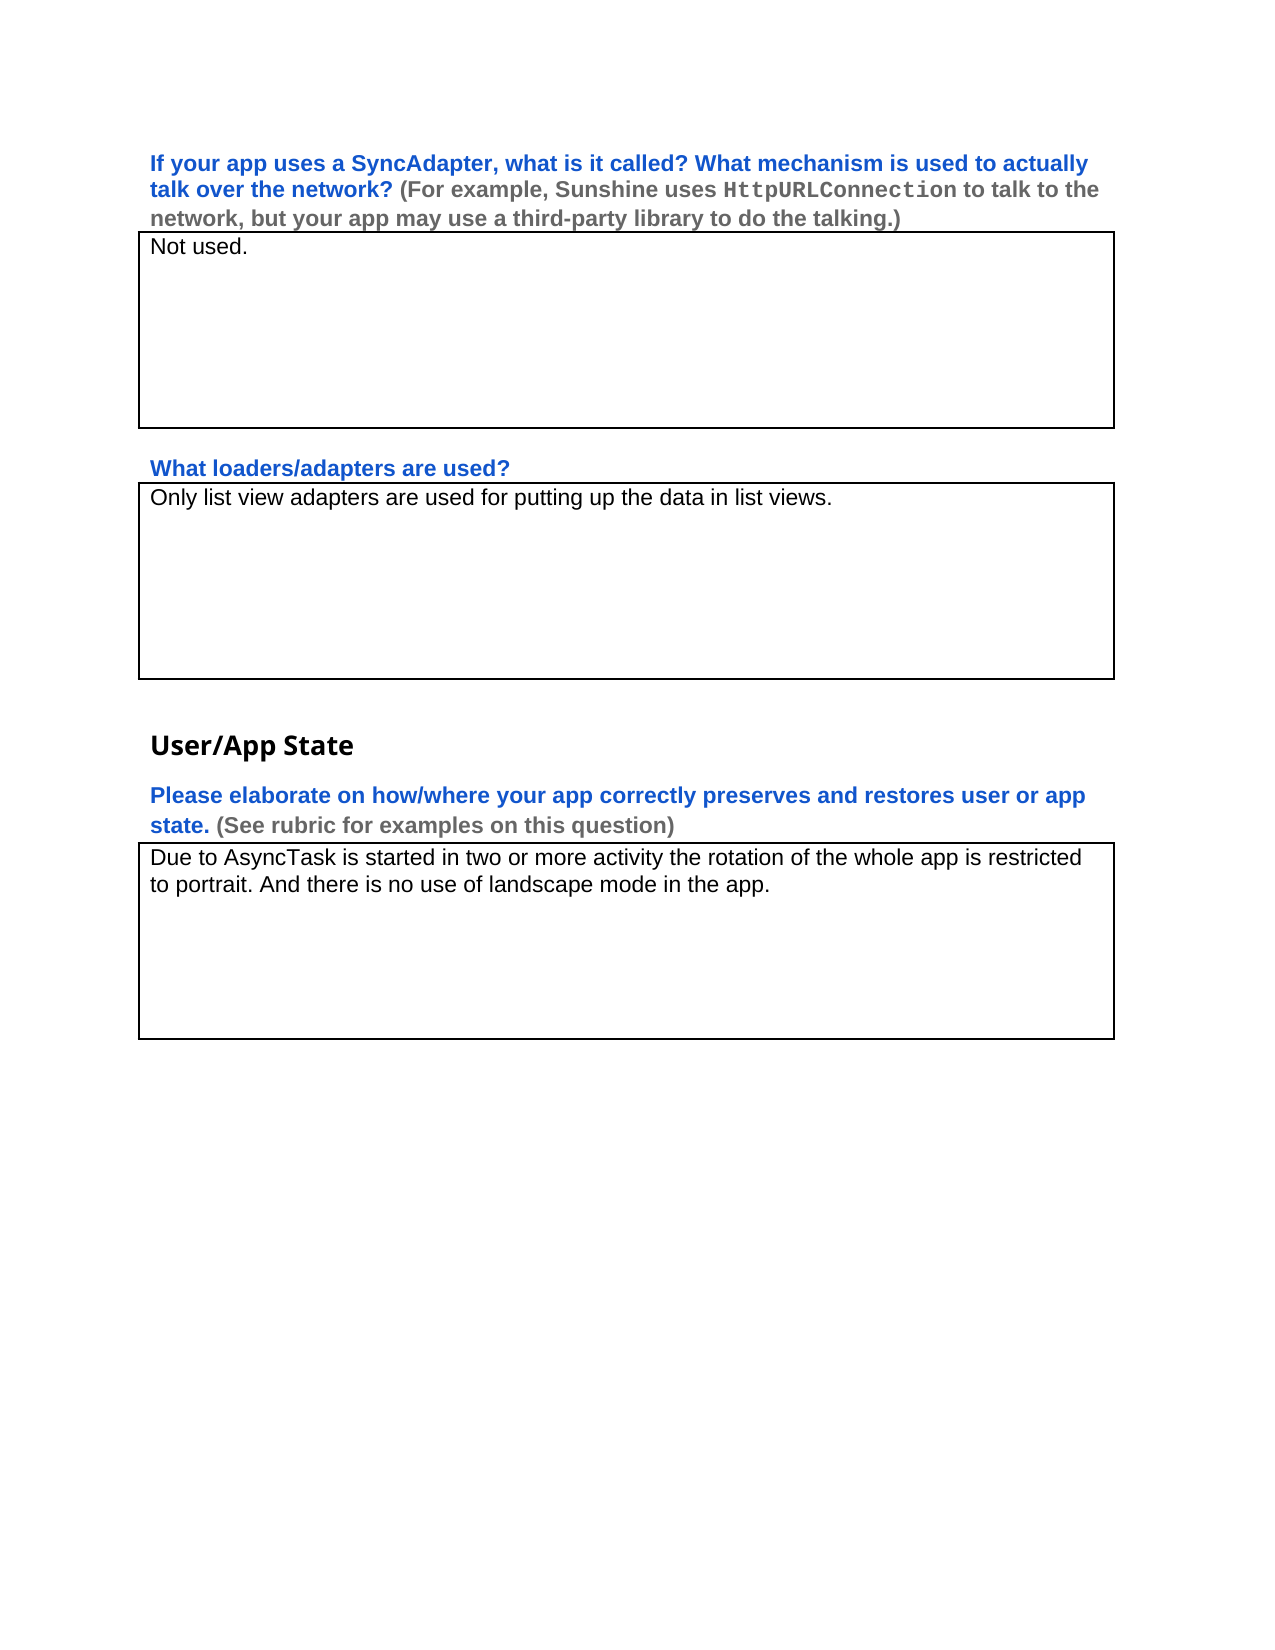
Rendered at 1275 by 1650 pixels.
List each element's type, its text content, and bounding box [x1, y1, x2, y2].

text What loaders/adapters are used? [150, 455, 1125, 482]
table_header Only list view adapters are used for putting up the data in list views. [140, 484, 1113, 677]
text If your app uses a SyncAdapter, what is it called? What mechanism is used to actually talk over the network? (For example, Sunshine uses HttpURLConnection to talk to the network, but your app may use a third-party library to do the talking.) [150, 150, 1125, 231]
table_header Due to AsyncTask is started in two or more activity the rotation of the whole app is restricted to portrait. And there is no use of landscape mode in the app. [140, 844, 1113, 1038]
text Please elaborate on how/where your app correctly preserves and restores user or app state. (See rubric for examples on this question) [150, 782, 1125, 838]
subtitle User/App State [150, 727, 1125, 764]
table_header Not used. [140, 233, 1113, 427]
